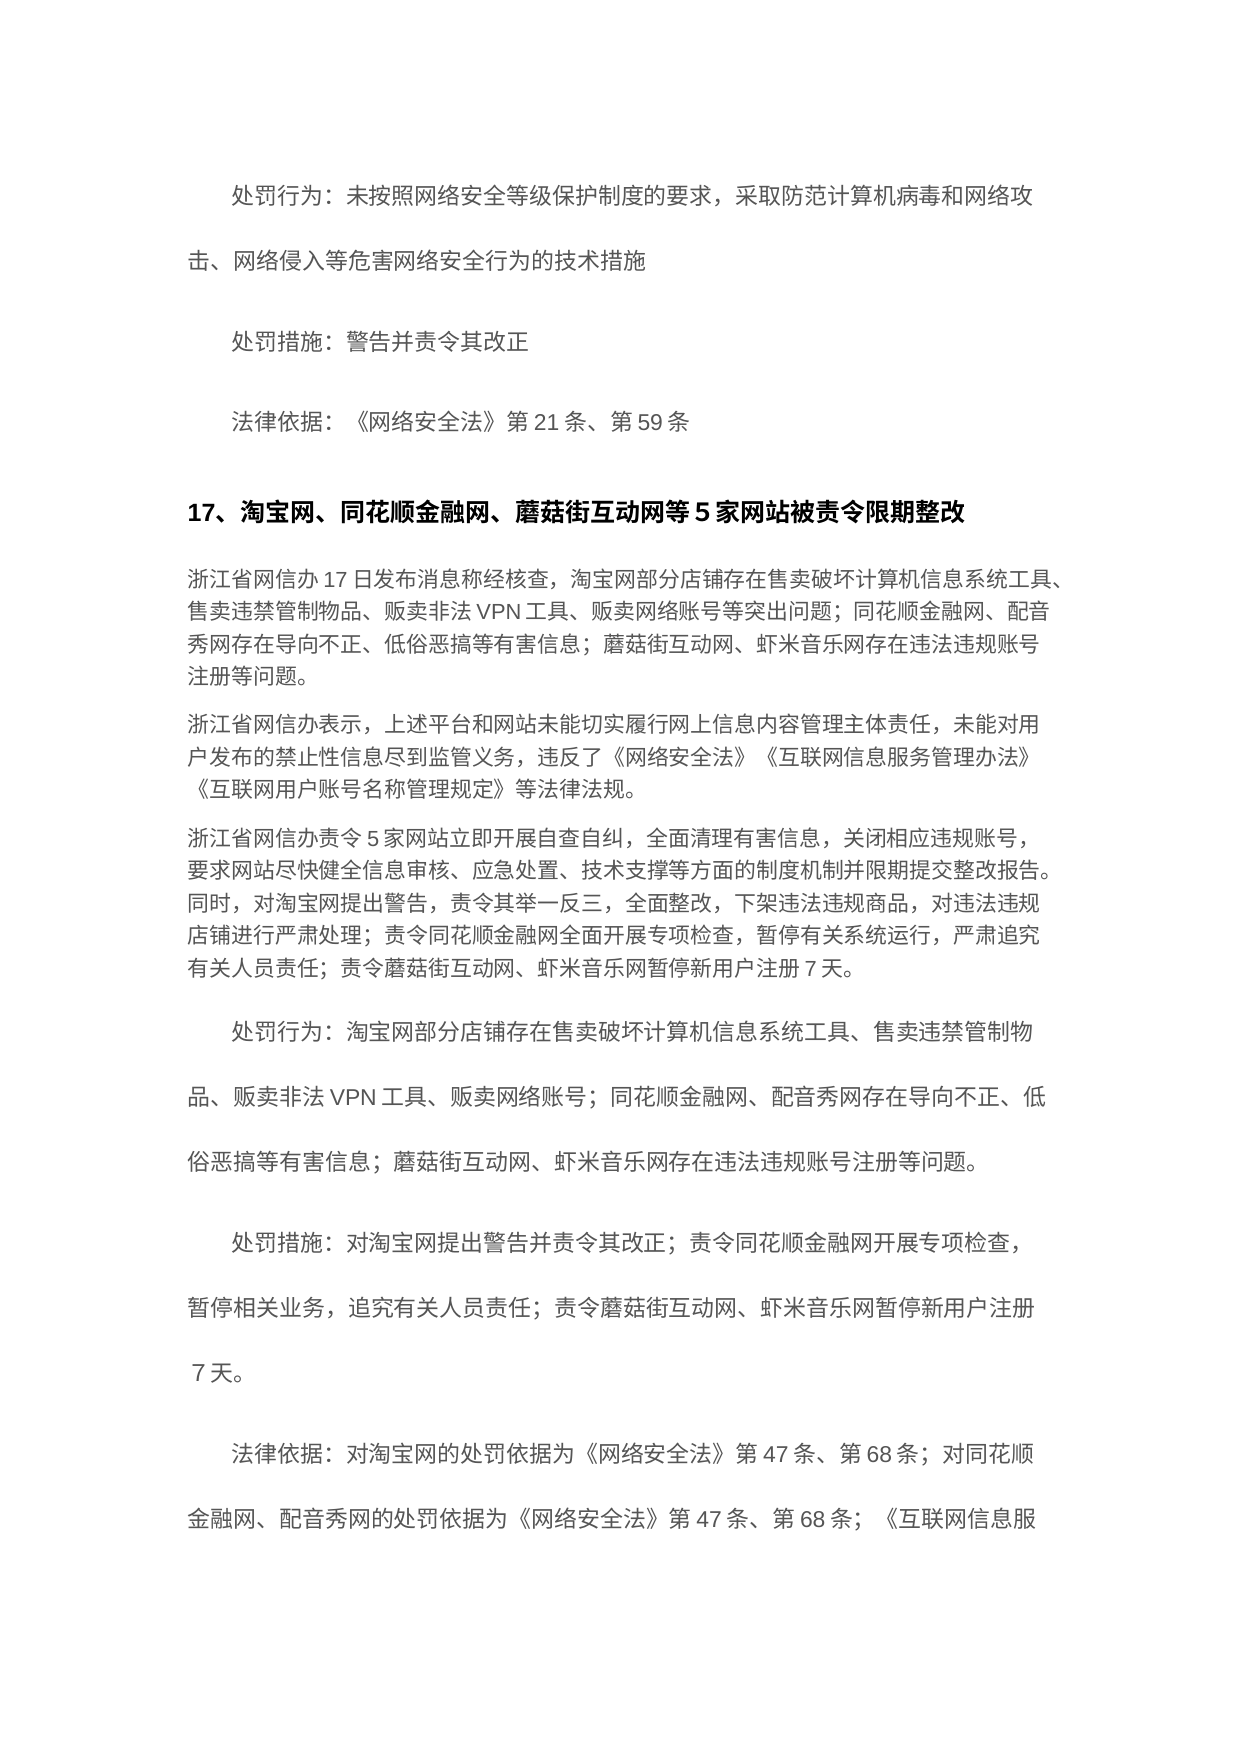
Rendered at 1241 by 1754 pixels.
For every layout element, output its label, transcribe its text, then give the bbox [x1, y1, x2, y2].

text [187, 1419, 1053, 1549]
text 处罚措施：警告并责令其改正 [187, 308, 1053, 373]
text 处罚行为：未按照网络安全等级保护制度的要求，采取防范计算机病毒和网络攻击、网络侵入等危害网络安全行为的技术措施 [187, 162, 1053, 292]
list 浙江省网信办17日发布消息称经核查，淘宝网部分店铺存在售卖破坏计算机信息系统工具、售卖违禁管制物品、贩卖非法VPN工具、贩卖网络账号等突出问题；同花顺金融网、配音秀网存在导向不正、低俗恶搞等有害信息；蘑菇街互动网、虾米音乐网存在违法违规账号注册等问题。 [187, 561, 1053, 691]
subtitle 淘宝网、同花顺金融网、蘑菇街互动网等５家网站被责令限期整改 [187, 478, 1053, 543]
text 法律依据：《网络安全法》第21条、第59条 [187, 388, 1053, 453]
list 浙江省网信办表示，上述平台和网站未能切实履行网上信息内容管理主体责任，未能对用户发布的禁止性信息尽到监管义务，违反了《网络安全法》《互联网信息服务管理办法》《互联网用户账号名称管理规定》等法律法规。 [187, 707, 1053, 804]
text 处罚措施：对淘宝网提出警告并责令其改正；责令同花顺金融网开展专项检查，暂停相关业务，追究有关人员责任；责令蘑菇街互动网、虾米音乐网暂停新用户注册７天。 [187, 1209, 1053, 1404]
list 浙江省网信办责令5家网站立即开展自查自纠，全面清理有害信息，关闭相应违规账号，要求网站尽快健全信息审核、应急处置、技术支撑等方面的制度机制并限期提交整改报告。同时，对淘宝网提出警告，责令其举一反三，全面整改，下架违法违规商品，对违法违规店铺进行严肃处理；责令同花顺金融网全面开展专项检查，暂停有关系统运行，严肃追究有关人员责任；责令蘑菇街互动网、虾米音乐网暂停新用户注册7天。 [187, 820, 1053, 983]
text 处罚行为：淘宝网部分店铺存在售卖破坏计算机信息系统工具、售卖违禁管制物品、贩卖非法VPN工具、贩卖网络账号；同花顺金融网、配音秀网存在导向不正、低俗恶搞等有害信息；蘑菇街互动网、虾米音乐网存在违法违规账号注册等问题。 [187, 998, 1053, 1193]
